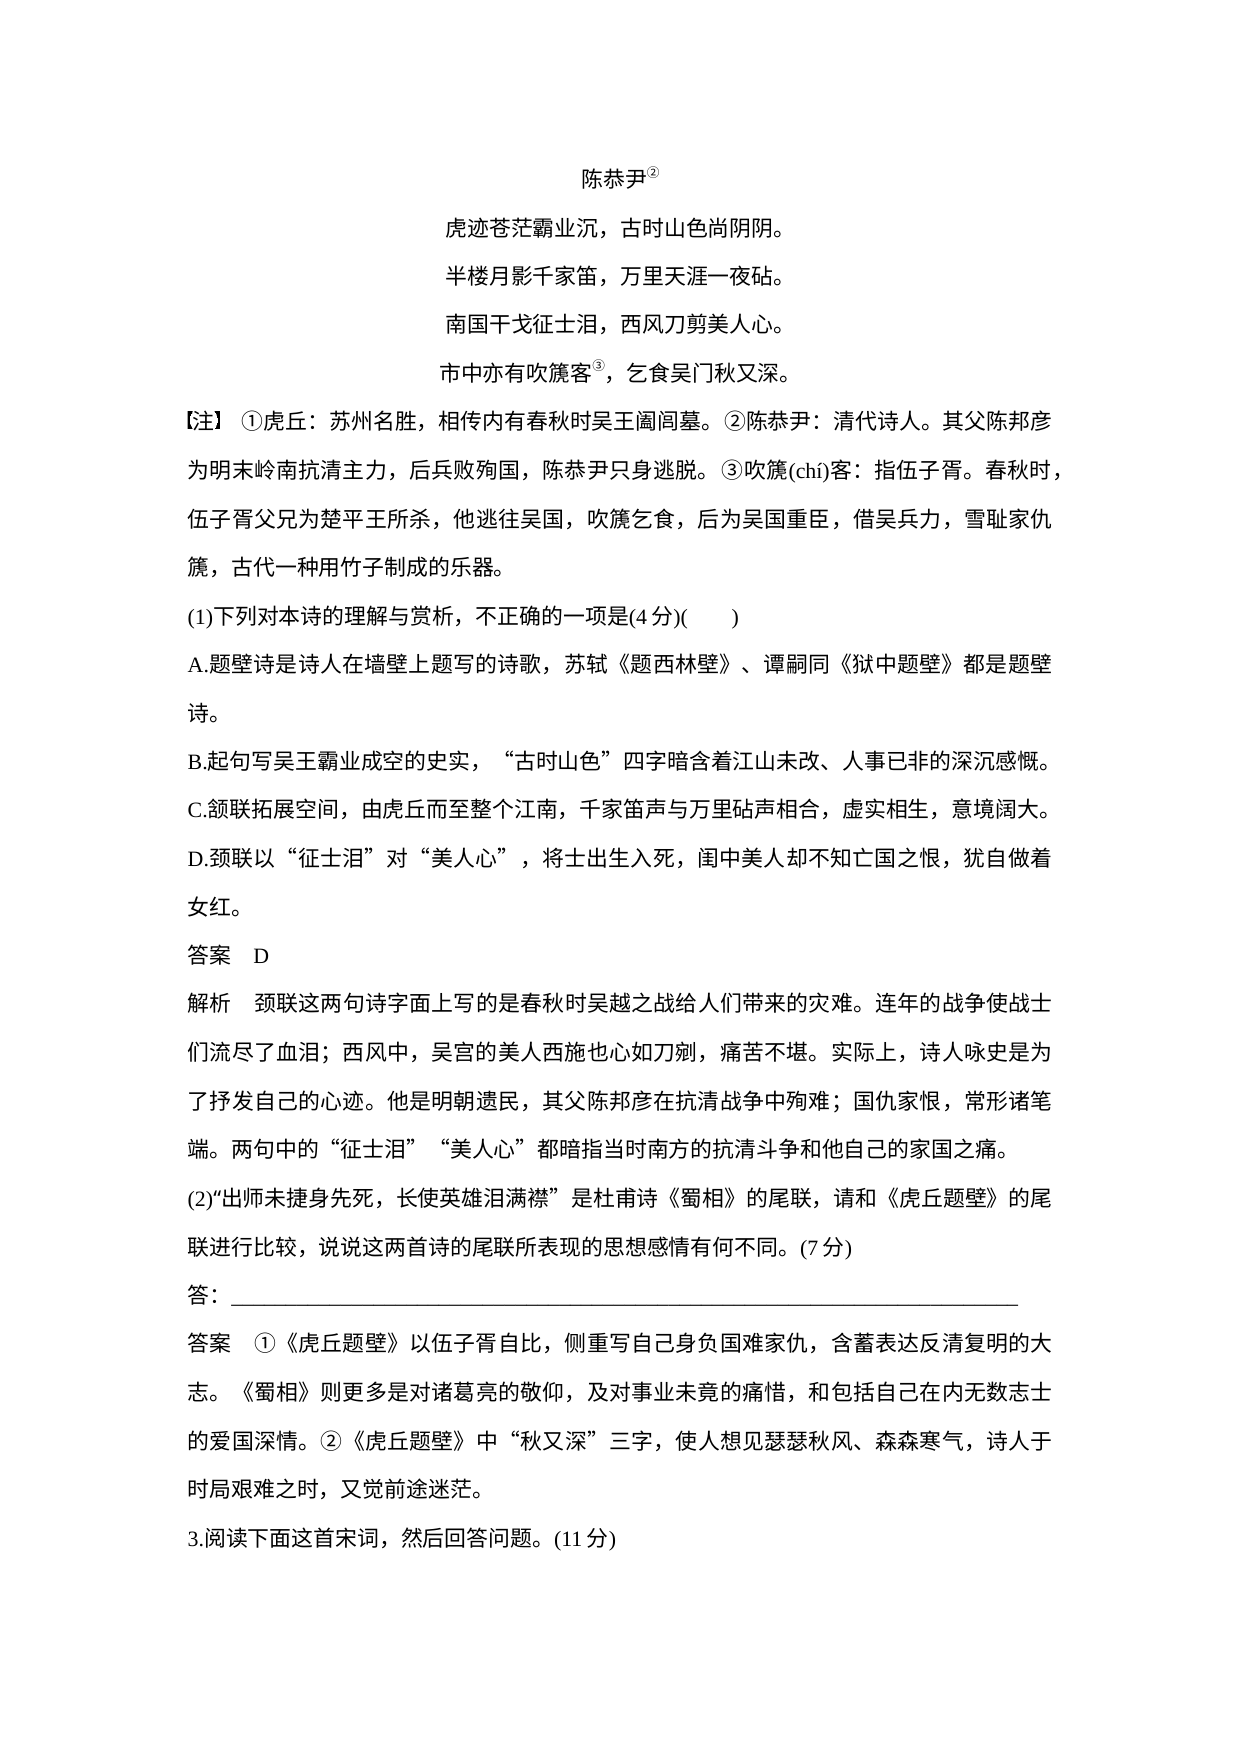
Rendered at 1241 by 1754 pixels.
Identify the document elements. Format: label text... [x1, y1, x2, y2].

text C.颔联拓展空间，由虎丘而至整个江南，千家笛声与万里砧声相合，虚实相生，意境阔大。 [187, 792, 1053, 824]
text A.题壁诗是诗人在墙壁上题写的诗歌，苏轼《题西林壁》、谭嗣同《狱中题壁》都是题壁诗。 [187, 647, 1053, 728]
text 3.阅读下面这首宋词，然后回答问题。(11分) [187, 1520, 1053, 1553]
text 陈恭尹② [187, 162, 1053, 194]
text 市中亦有吹篪客③，乞食吴门秋又深。 [187, 355, 1053, 388]
text (2)“出师未捷身先死，长使英雄泪满襟”是杜甫诗《蜀相》的尾联，请和《虎丘题壁》的尾联进行比较，说说这两首诗的尾联所表现的思想感情有何不同。(7分) [187, 1180, 1053, 1262]
picture [214, 411, 220, 429]
text 半楼月影千家笛，万里天涯一夜砧。 [187, 259, 1053, 291]
picture [187, 411, 193, 429]
text 南国干戈征士泪，西风刀剪美人心。 [187, 307, 1053, 339]
text 答案 ①《虎丘题壁》以伍子胥自比，侧重写自己身负国难家仇，含蓄表达反清复明的大志。《蜀相》则更多是对诸葛亮的敬仰，及对事业未竟的痛惜，和包括自己在内无数志士的爱国深情。②《虎丘题壁》中“秋又深”三字，使人想见瑟瑟秋风、森森寒气，诗人于时局艰难之时，又觉前途迷茫。 [187, 1326, 1053, 1504]
text 解析 颈联这两句诗字面上写的是春秋时吴越之战给人们带来的灾难。连年的战争使战士们流尽了血泪；西风中，吴宫的美人西施也心如刀剜，痛苦不堪。实际上，诗人咏史是为了抒发自己的心迹。他是明朝遗民，其父陈邦彦在抗清战争中殉难；国仇家恨，常形诸笔端。两句中的“征士泪”“美人心”都暗指当时南方的抗清斗争和他自己的家国之痛。 [187, 986, 1053, 1164]
text 虎迹苍茫霸业沉，古时山色尚阴阴。 [187, 210, 1053, 243]
text B.起句写吴王霸业成空的史实，“古时山色”四字暗含着江山未改、人事已非的深沉感慨。 [187, 744, 1053, 776]
text D.颈联以“征士泪”对“美人心”，将士出生入死，闺中美人却不知亡国之恨，犹自做着女红。 [187, 840, 1053, 922]
text 答案 D [187, 937, 1053, 970]
text (1)下列对本诗的理解与赏析，不正确的一项是(4分)( ) [187, 598, 1053, 631]
text 注 ①虎丘：苏州名胜，相传内有春秋时吴王阖闾墓。②陈恭尹：清代诗人。其父陈邦彦为明末岭南抗清主力，后兵败殉国，陈恭尹只身逃脱。③吹篪(chí)客：指伍子胥。春秋时，伍子胥父兄为楚平王所杀，他逃往吴国，吹篪乞食，后为吴国重臣，借吴兵力，雪耻家仇。篪，古代一种用竹子制成的乐器。 [187, 404, 1053, 582]
text 答：________________________________________________________________________ [187, 1277, 1053, 1310]
